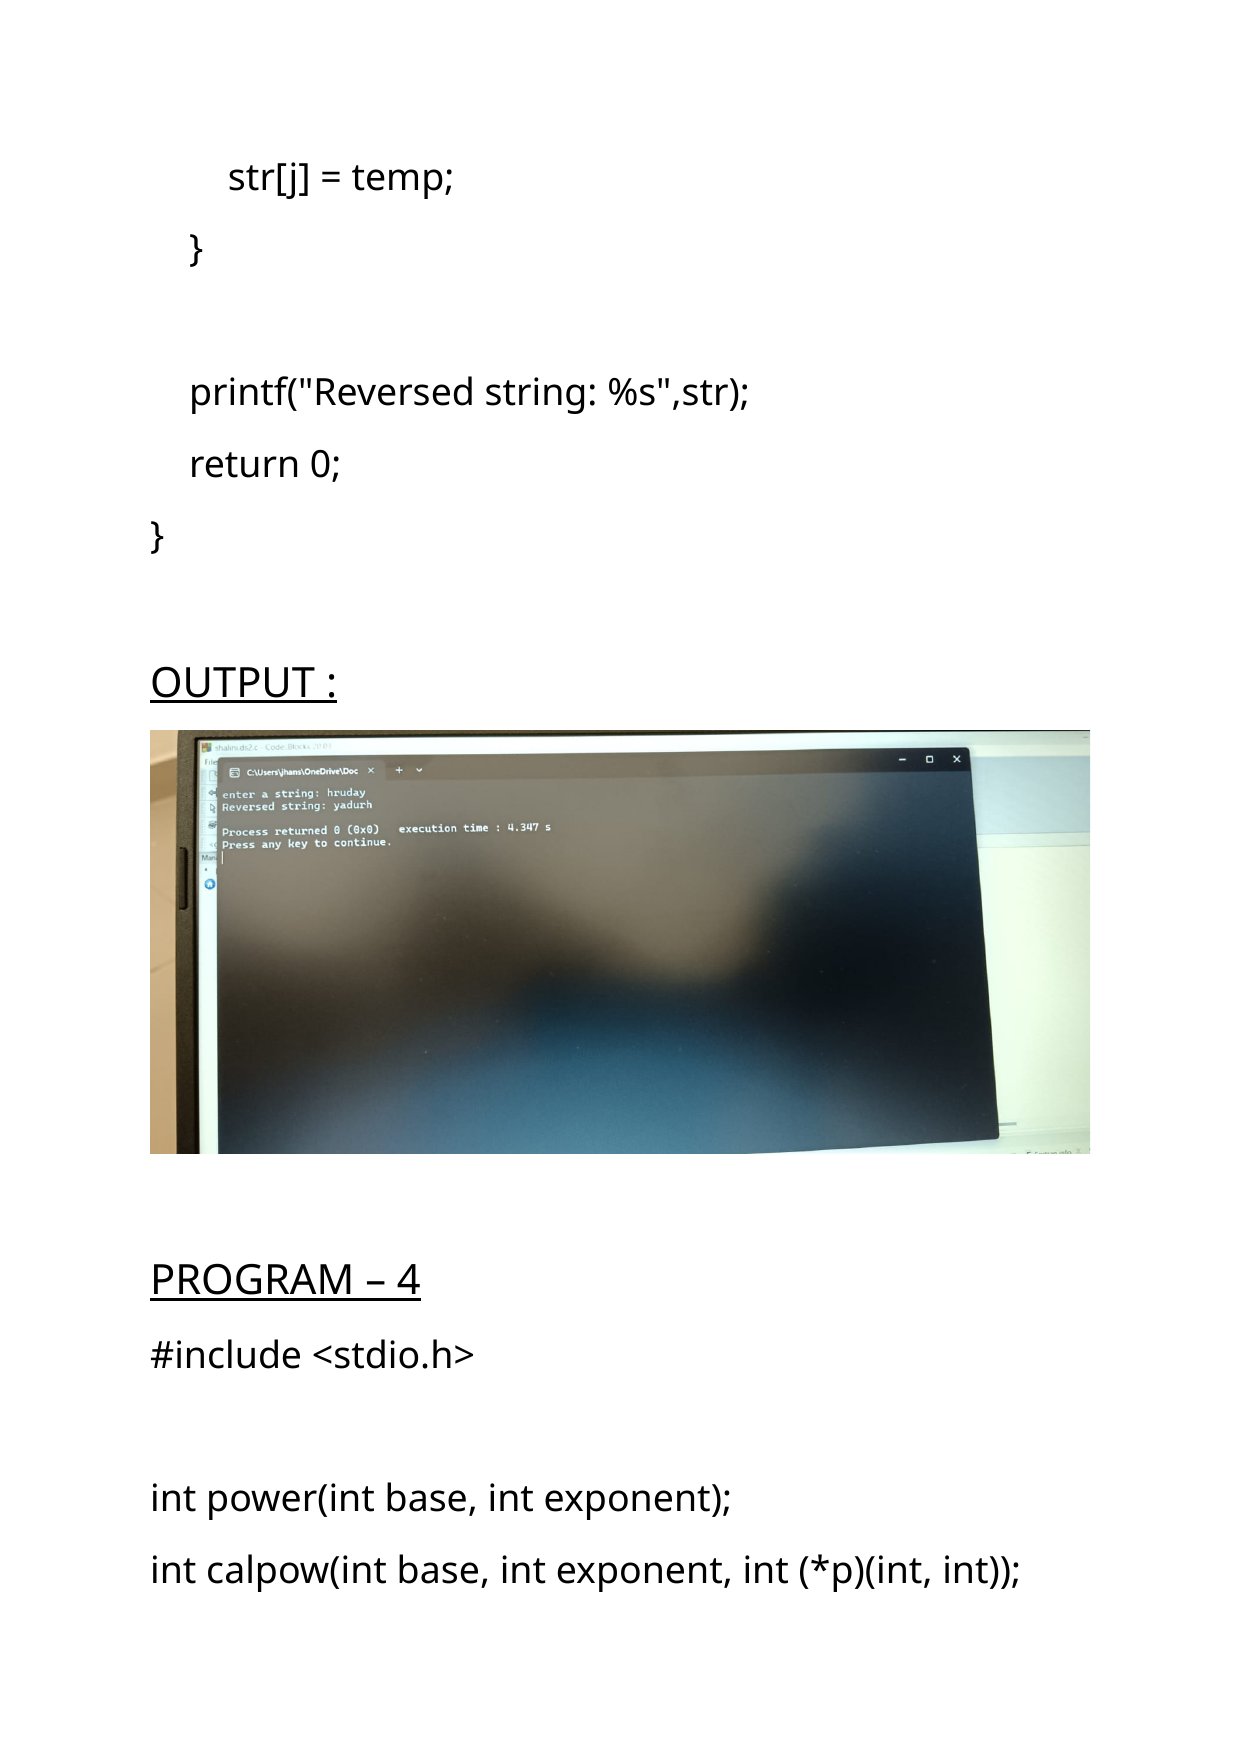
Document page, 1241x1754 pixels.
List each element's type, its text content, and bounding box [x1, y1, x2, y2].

text printf("Reversed string: %s",str); [150, 365, 1090, 416]
text OUTPUT : [150, 652, 1090, 709]
text PROGRAM – 4 [150, 1250, 1090, 1307]
text str[j] = temp; [150, 150, 1090, 201]
text int power(int base, int exponent); [150, 1472, 1090, 1523]
text } [150, 509, 1090, 560]
text int calpow(int base, int exponent, int (*p)(int, int)); [150, 1543, 1090, 1594]
text #include <stdio.h> [150, 1328, 1090, 1379]
text return 0; [150, 437, 1090, 488]
picture [150, 730, 1091, 1154]
text } [150, 222, 1090, 273]
